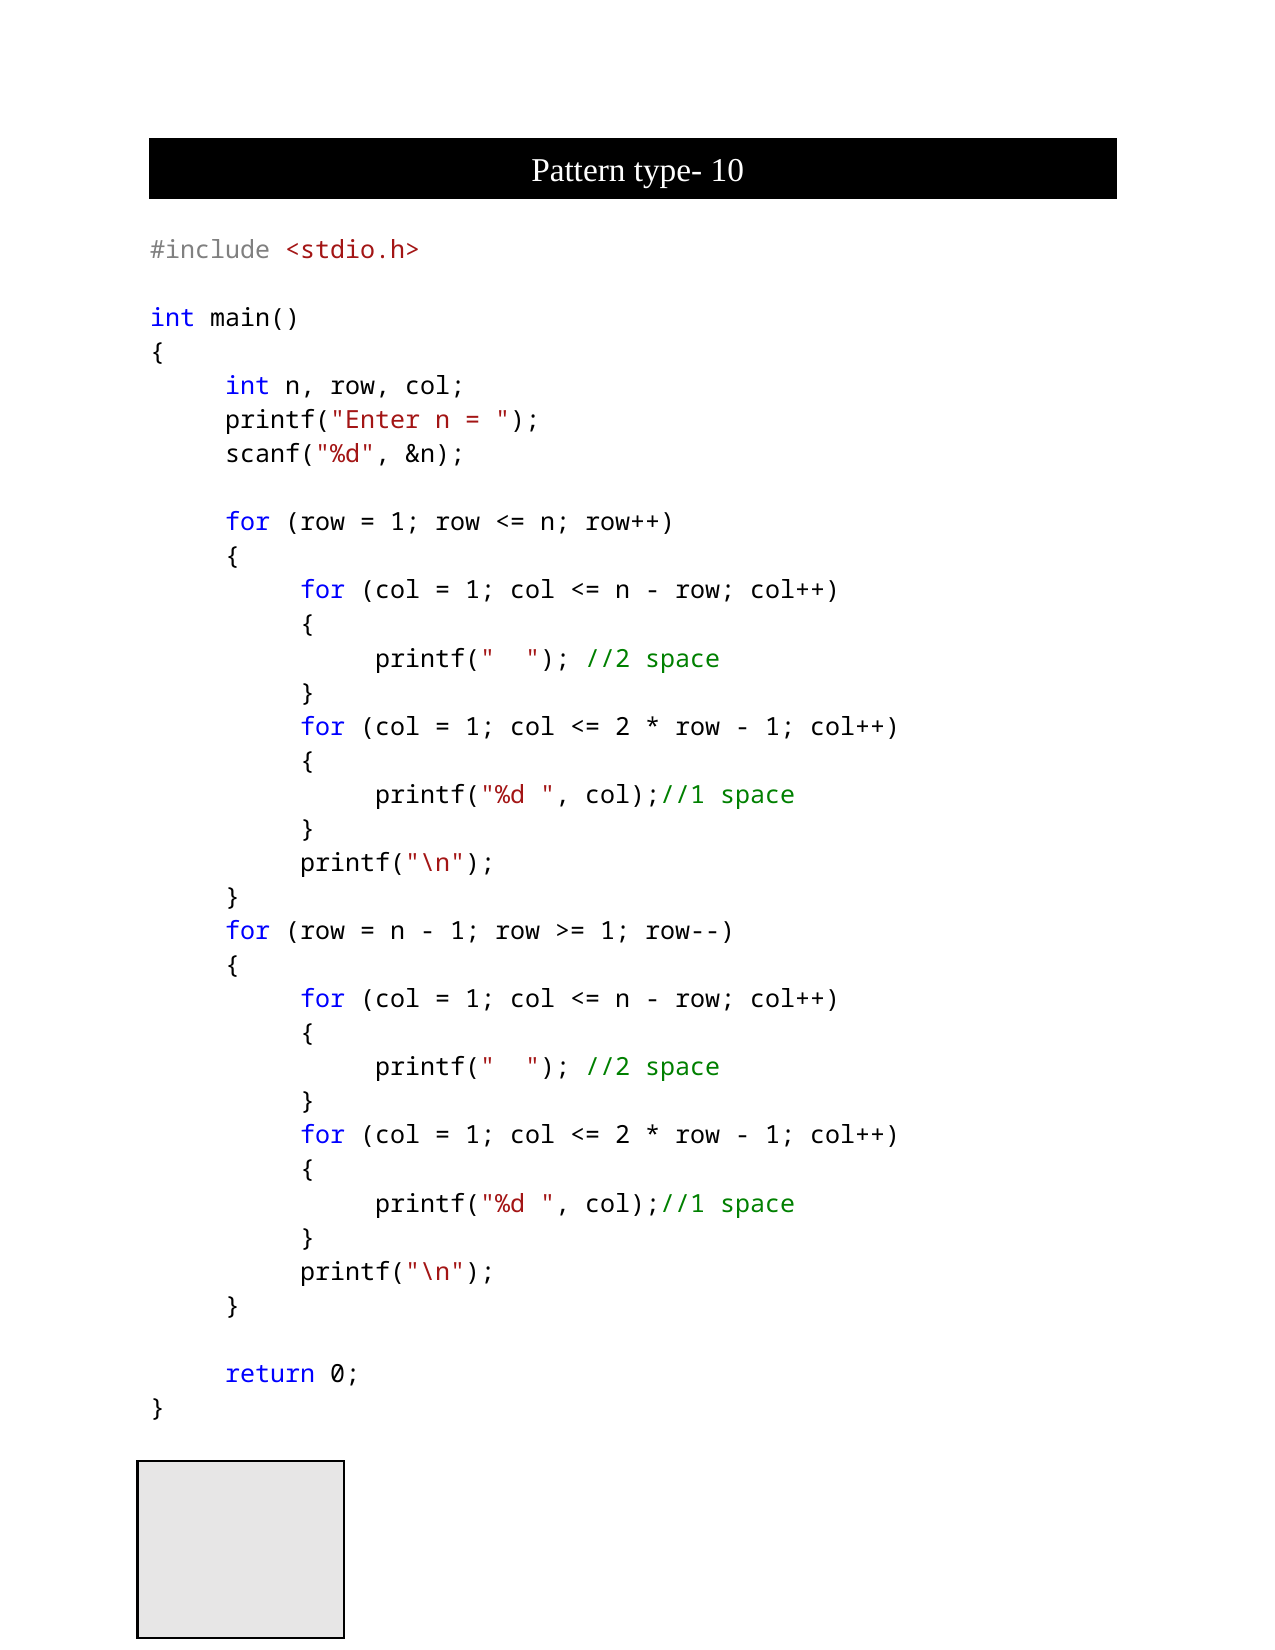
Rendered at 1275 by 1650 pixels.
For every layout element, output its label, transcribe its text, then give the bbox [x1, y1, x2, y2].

text { [150, 538, 1125, 572]
text printf("%d ", col);//1 space [150, 776, 1125, 811]
text printf("\n"); [150, 844, 1125, 879]
text { [150, 606, 1125, 640]
text } [150, 674, 1125, 708]
text for (col = 1; col <= n - row; col++) [150, 572, 1125, 606]
text printf(" "); //2 space [150, 1049, 1125, 1083]
text } [150, 1083, 1125, 1117]
text scanf("%d", &n); [150, 436, 1125, 470]
text for (col = 1; col <= 2 * row - 1; col++) [150, 708, 1125, 742]
text #include <stdio.h> [150, 231, 1125, 266]
text printf(" "); //2 space [150, 640, 1125, 674]
text int n, row, col; [150, 368, 1125, 402]
text return 0; [150, 1356, 1125, 1389]
text { [150, 1015, 1125, 1049]
text { [150, 742, 1125, 776]
text int main() [150, 299, 1125, 334]
text { [150, 334, 1125, 368]
text for (row = 1; row <= n; row++) [150, 504, 1125, 538]
text } [150, 1219, 1125, 1253]
text Pattern type- 10 [150, 150, 1125, 188]
text } [150, 1389, 1125, 1424]
text } [150, 1287, 1125, 1321]
text printf("Enter n = "); [150, 402, 1125, 436]
text for (col = 1; col <= 2 * row - 1; col++) [150, 1117, 1125, 1151]
text { [150, 1151, 1125, 1185]
text for (row = n - 1; row >= 1; row--) [150, 913, 1125, 947]
text printf("\n"); [150, 1253, 1125, 1287]
text for (col = 1; col <= n - row; col++) [150, 981, 1125, 1015]
text } [150, 879, 1125, 913]
text } [150, 811, 1125, 844]
text printf("%d ", col);//1 space [150, 1185, 1125, 1219]
text { [150, 947, 1125, 981]
